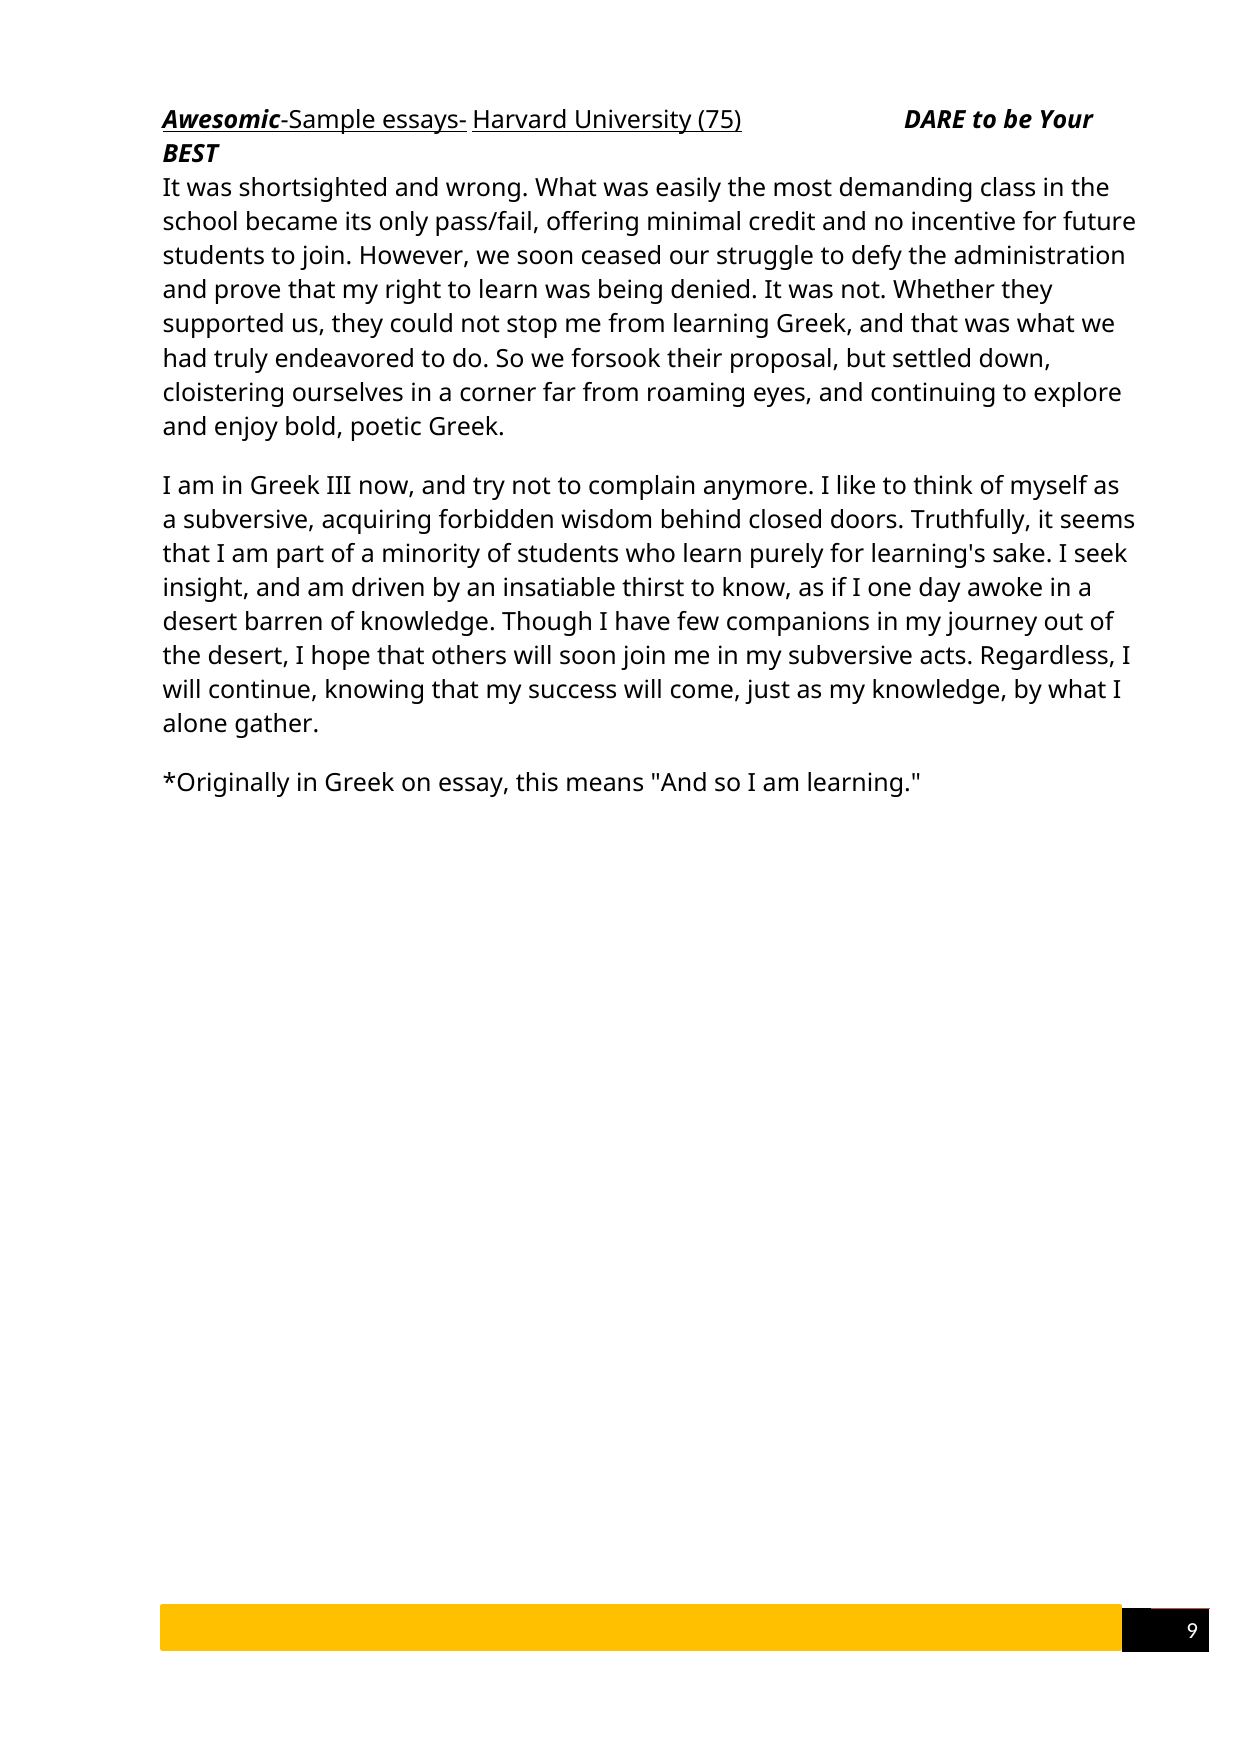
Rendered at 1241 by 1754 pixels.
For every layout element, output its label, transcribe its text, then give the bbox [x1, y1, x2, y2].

text It was shortsighted and wrong. What was easily the most demanding class in the school became its only pass/fail, offering minimal credit and no incentive for future students to join. However, we soon ceased our struggle to defy the administration and prove that my right to learn was being denied. It was not. Whether they supported us, they could not stop me from learning Greek, and that was what we had truly endeavored to do. So we forsook their proposal, but settled down, cloistering ourselves in a corner far from roaming eyes, and continuing to explore and enjoy bold, poetic Greek. [162, 170, 1137, 442]
text I am in Greek III now, and try not to complain anymore. I like to think of myself as a subversive, acquiring forbidden wisdom behind closed doors. Truthfully, it seems that I am part of a minority of students who learn purely for learning's sake. I seek insight, and am driven by an insatiable thirst to know, as if I one day awoke in a desert barren of knowledge. Though I have few companions in my journey out of the desert, I hope that others will soon join me in my subversive acts. Regardless, I will continue, knowing that my success will come, just as my knowledge, by what I alone gather. [162, 467, 1137, 740]
text *Originally in Greek on essay, this means "And so I am learning." [162, 765, 1137, 799]
